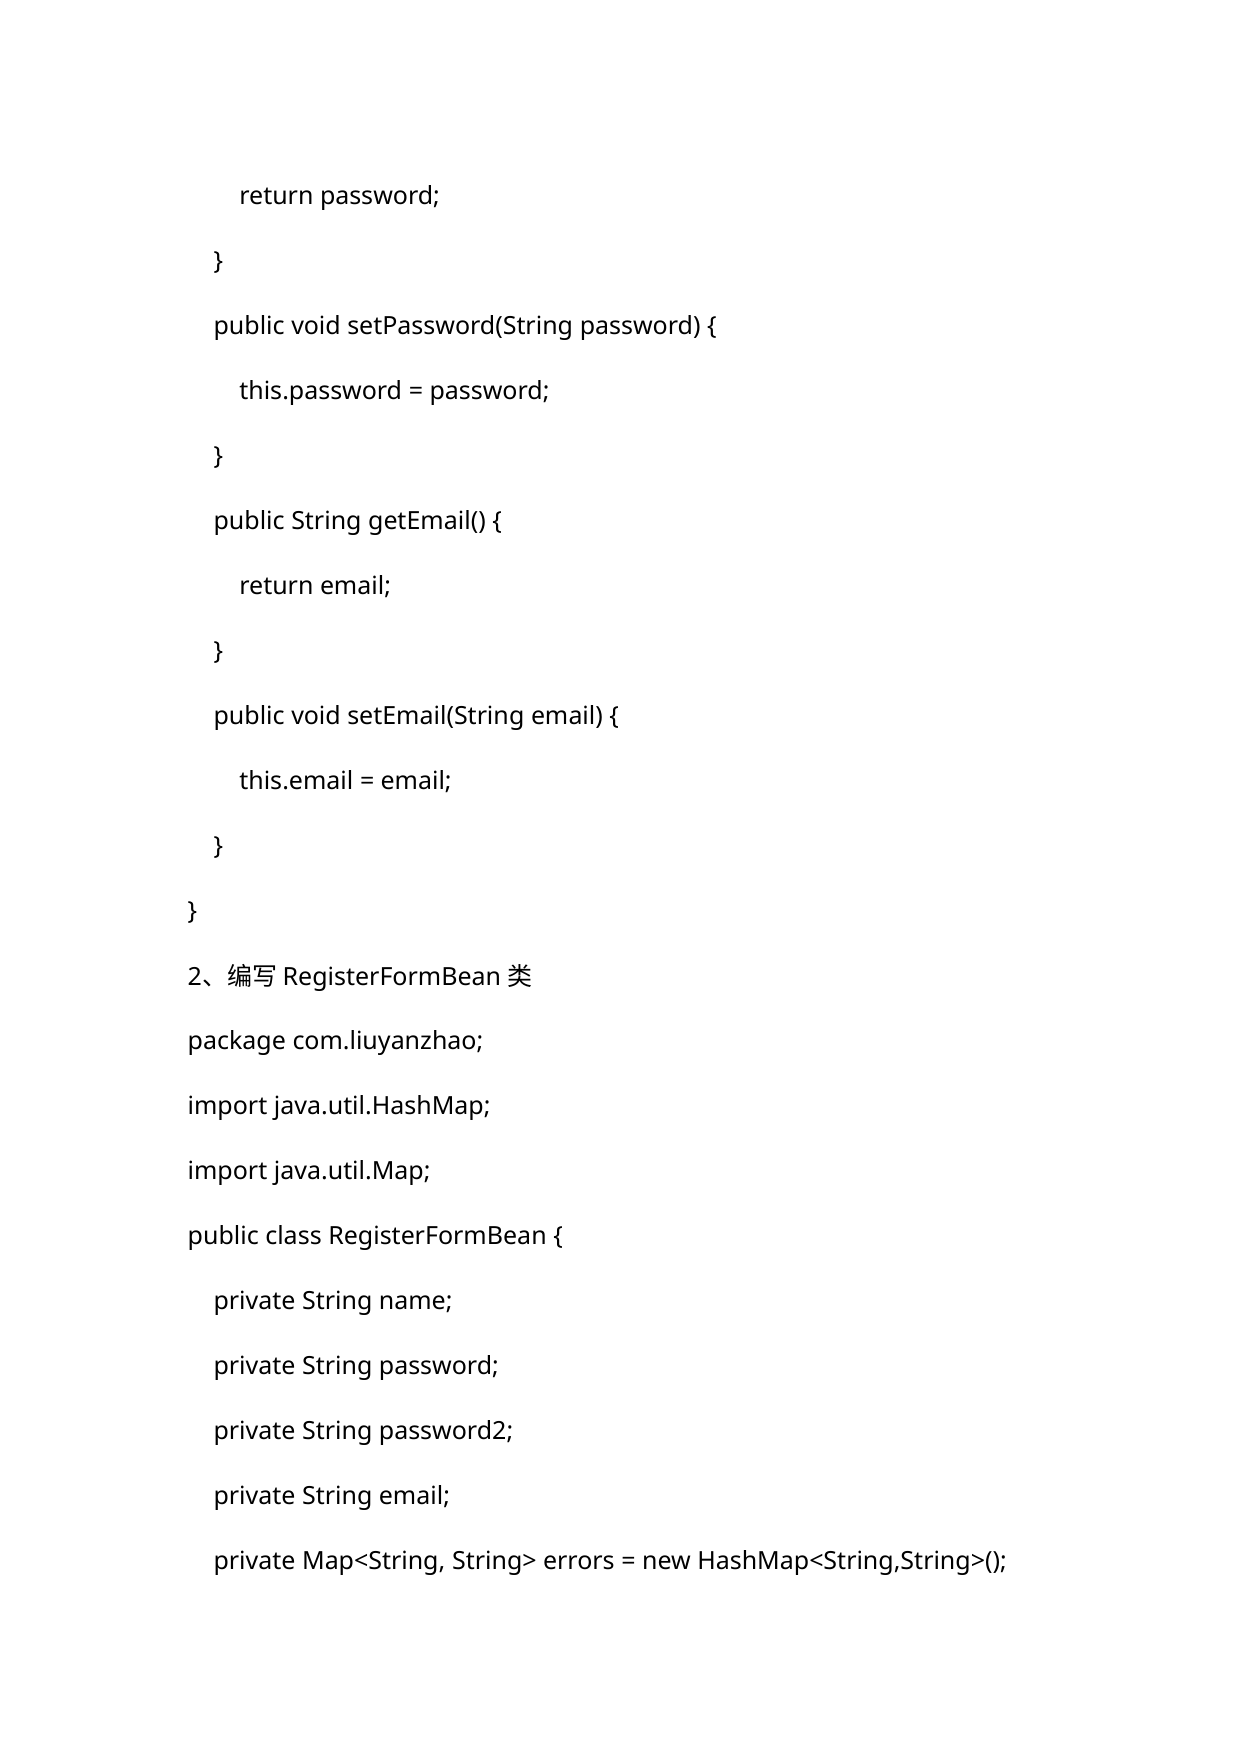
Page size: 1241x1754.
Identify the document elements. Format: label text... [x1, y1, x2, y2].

text public void setPassword(String password) { [187, 292, 1053, 357]
text } [187, 227, 1053, 292]
text return email; [187, 552, 1053, 617]
text return password; [187, 162, 1053, 227]
text private String email; [187, 1462, 1053, 1527]
text private String password2; [187, 1397, 1053, 1462]
text } [187, 422, 1053, 487]
text } [187, 617, 1053, 682]
text package com.liuyanzhao; [187, 1007, 1053, 1072]
text } [187, 812, 1053, 877]
text this.email = email; [187, 747, 1053, 812]
text 2、编写 RegisterFormBean 类 [187, 942, 1053, 1007]
text private String name; [187, 1267, 1053, 1332]
text public class RegisterFormBean { [187, 1202, 1053, 1267]
text public String getEmail() { [187, 487, 1053, 552]
text import java.util.HashMap; [187, 1072, 1053, 1137]
text import java.util.Map; [187, 1137, 1053, 1202]
text private Map<String, String> errors = new HashMap<String,String>(); [187, 1527, 1053, 1592]
text private String password; [187, 1332, 1053, 1397]
text } [187, 877, 1053, 942]
text public void setEmail(String email) { [187, 682, 1053, 747]
text this.password = password; [187, 357, 1053, 422]
